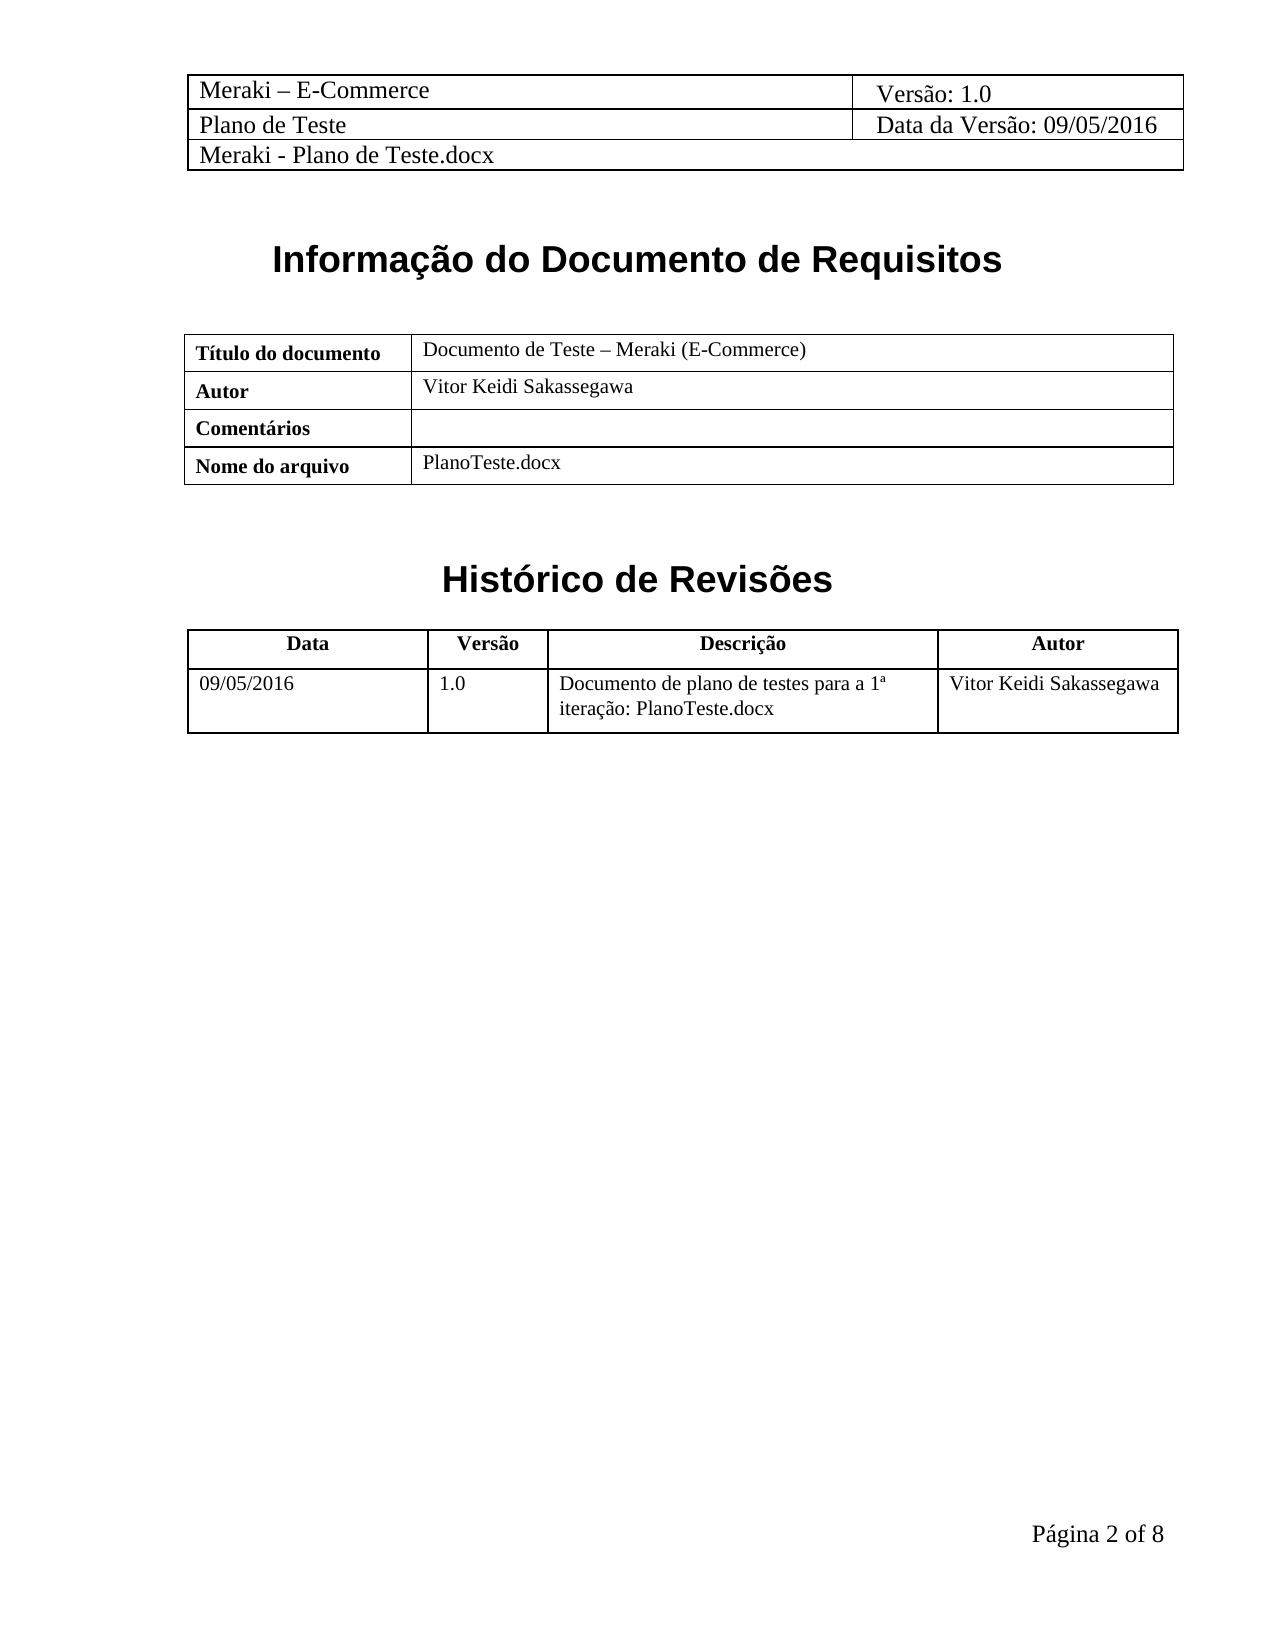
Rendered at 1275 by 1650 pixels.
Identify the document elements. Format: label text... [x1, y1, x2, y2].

table_header Autor [939, 631, 1177, 668]
table_header Versão [429, 631, 547, 668]
table_cell 09/05/2016 [189, 670, 427, 732]
table_cell Vitor Keidi Sakassegawa [939, 670, 1177, 732]
table_cell Nome do arquivo [185, 448, 411, 484]
table_cell Comentários [185, 410, 411, 446]
table_header Documento de Teste – Meraki (E-Commerce) [412, 335, 1173, 371]
table_cell Documento de plano de testes para a 1ª iteração: PlanoTeste.docx [549, 670, 937, 732]
table_cell PlanoTeste.docx [412, 448, 1173, 484]
title Histórico de Revisões [187, 557, 1088, 600]
table_cell Autor [185, 372, 411, 409]
table_header Descrição [549, 631, 937, 668]
text Informação do Documento de Requisitos [187, 237, 1088, 280]
table_cell 1.0 [429, 670, 547, 732]
table_header Título do documento [185, 335, 411, 371]
table_cell Vitor Keidi Sakassegawa [412, 372, 1173, 409]
table_cell [412, 410, 1173, 446]
table_header Data [189, 631, 427, 668]
